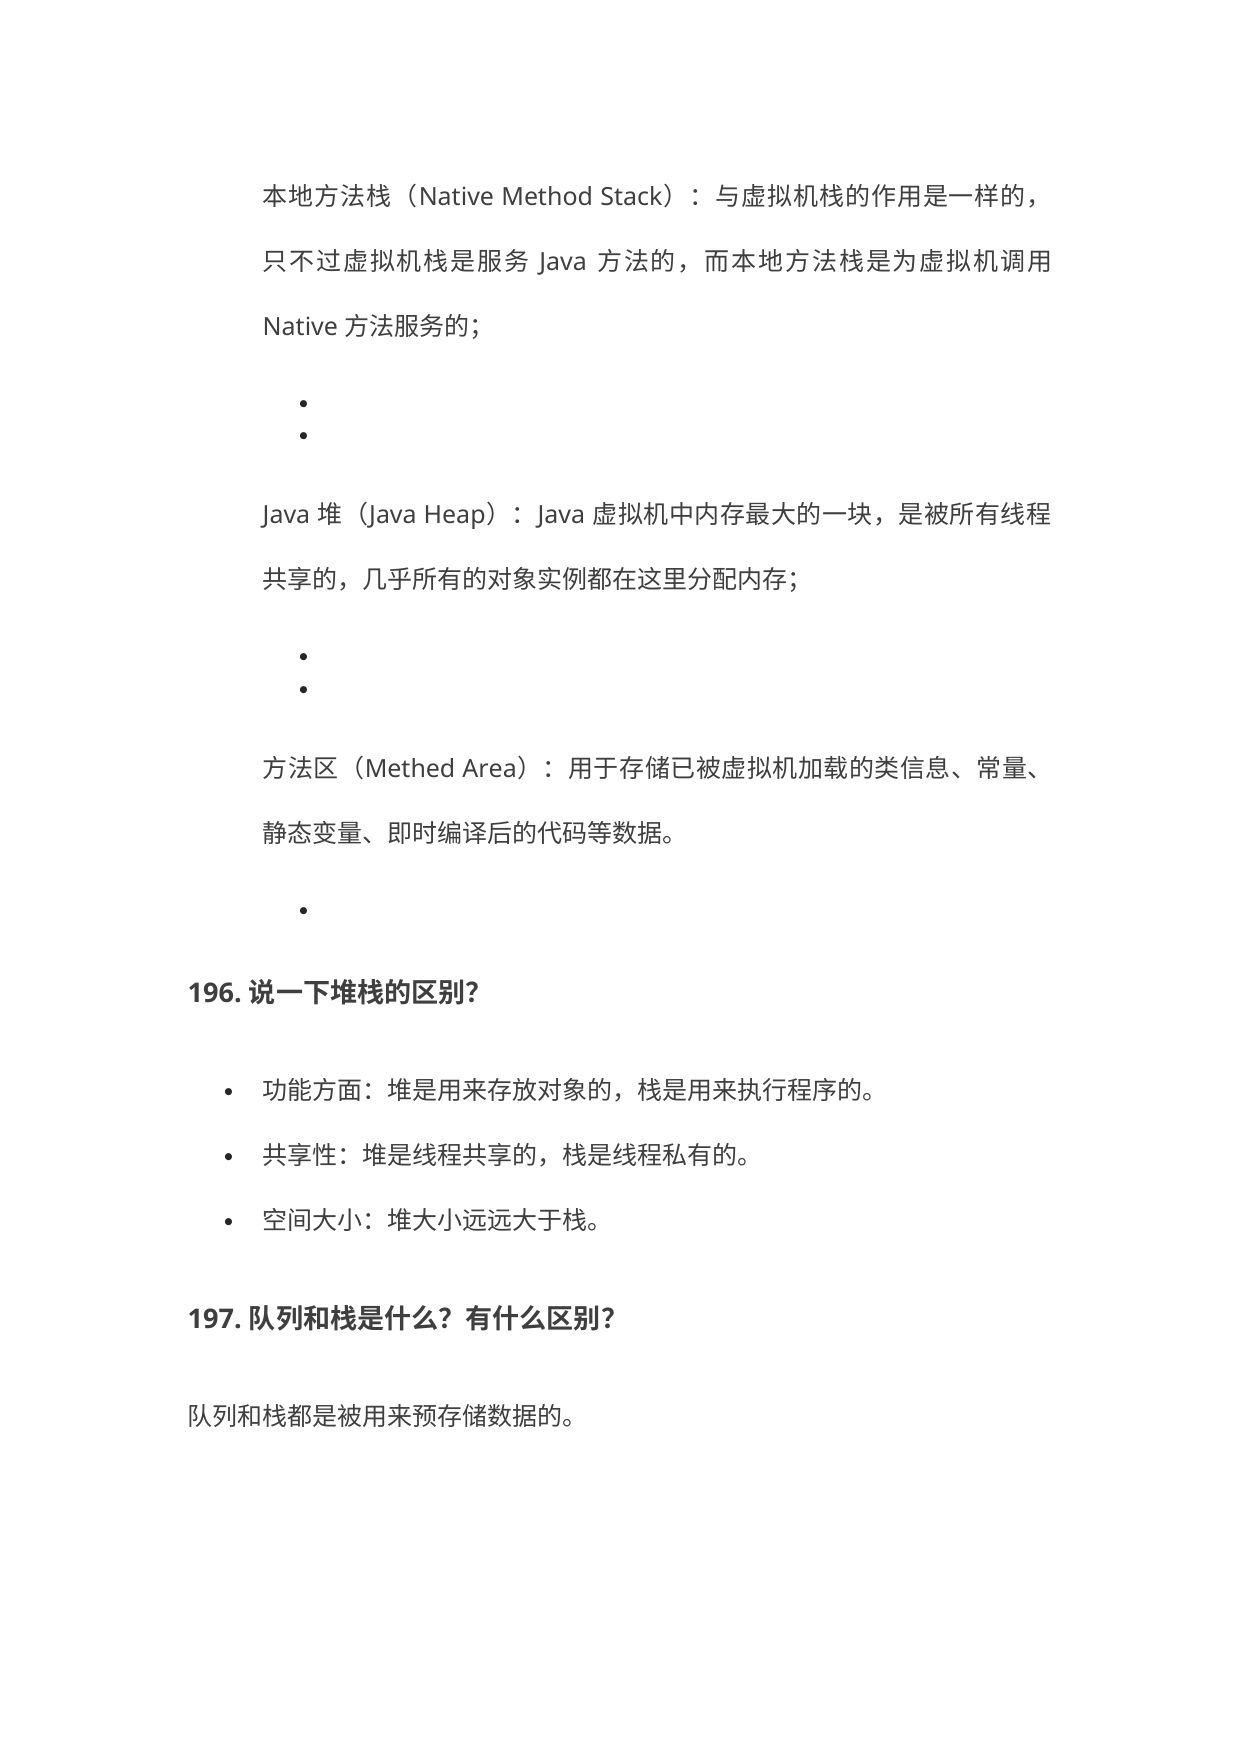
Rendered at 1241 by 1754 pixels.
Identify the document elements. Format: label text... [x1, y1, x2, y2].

text 方法区（Methed Area）：用于存储已被虚拟机加载的类信息、常量、静态变量、即时编译后的代码等数据。 [262, 734, 1053, 864]
text 本地方法栈（Native Method Stack）：与虚拟机栈的作用是一样的，只不过虚拟机栈是服务 Java 方法的，而本地方法栈是为虚拟机调用 Native 方法服务的； [262, 162, 1053, 357]
text 队列和栈都是被用来预存储数据的。 [187, 1382, 1053, 1447]
list 共享性：堆是线程共享的，栈是线程私有的。 [225, 1121, 1053, 1186]
list 空间大小：堆大小远远大于栈。 [225, 1186, 1053, 1251]
subtitle 196. 说一下堆栈的区别？ [187, 958, 1053, 1023]
text Java 堆（Java Heap）：Java 虚拟机中内存最大的一块，是被所有线程共享的，几乎所有的对象实例都在这里分配内存； [262, 480, 1053, 610]
subtitle 197. 队列和栈是什么？有什么区别？ [187, 1284, 1053, 1349]
list 功能方面：堆是用来存放对象的，栈是用来执行程序的。 [225, 1056, 1053, 1121]
